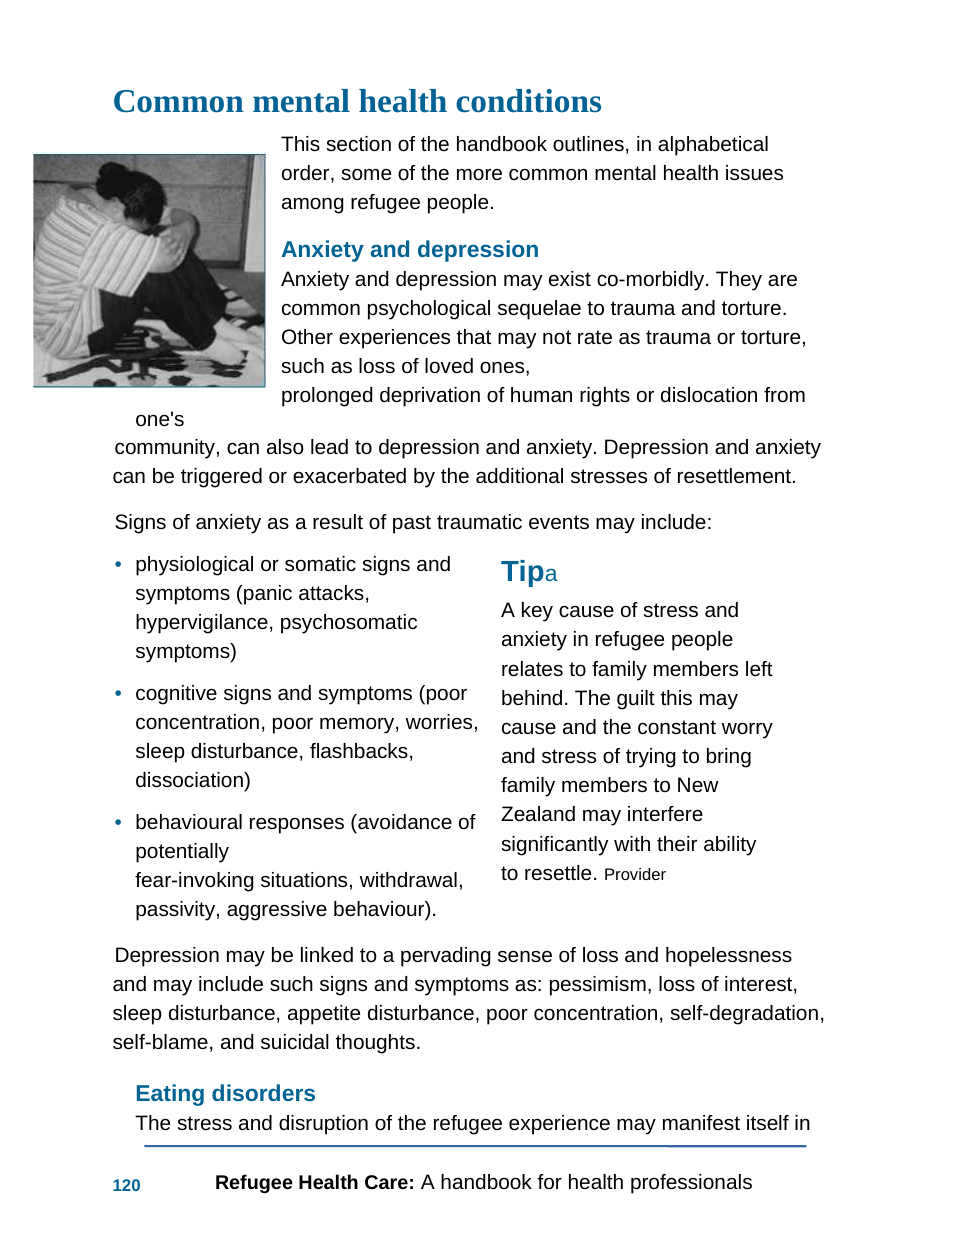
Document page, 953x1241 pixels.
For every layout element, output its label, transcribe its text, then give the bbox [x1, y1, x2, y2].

text fear-invoking situations, withdrawal, passivity, aggressive behaviour). [135, 868, 828, 921]
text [135, 1110, 828, 1134]
list cognitive signs and symptoms (poor concentration, poor memory, worries, sleep disturbance, flashbacks, dissociation) [114, 681, 828, 792]
text Anxiety and depression [267, 236, 828, 262]
list behavioural responses (avoidance of potentially [114, 810, 828, 863]
list physiological or somatic signs and symptoms (panic attacks, hypervigilance, psychosomatic symptoms) [114, 551, 828, 663]
text Eating disorders [135, 1080, 828, 1106]
text community, can also lead to depression and anxiety. Depression and anxiety can be triggered or exacerbated by the additional stresses of resettlement. [112, 435, 828, 488]
text Anxiety and depression may exist co-morbidly. They are common psychological sequelae to trauma and torture. Other experiences that may not rate as trauma or torture, such as loss of loved ones, [267, 266, 828, 378]
text prolonged deprivation of human rights or dislocation from one's [112, 383, 828, 431]
picture [33, 152, 267, 388]
text Depression may be linked to a pervading sense of loss and hopelessness and may include such signs and symptoms as: pessimism, loss of interest, sleep disturbance, appetite disturbance, poor concentration, self-degradation, self-blame, and suicidal thoughts. [112, 943, 828, 1054]
text Signs of anxiety as a result of past traumatic events may include: [112, 510, 828, 534]
text This section of the handbook outlines, in alphabetical order, some of the more common mental health issues among refugee people. [135, 132, 828, 214]
text Common mental health conditions [112, 81, 828, 119]
